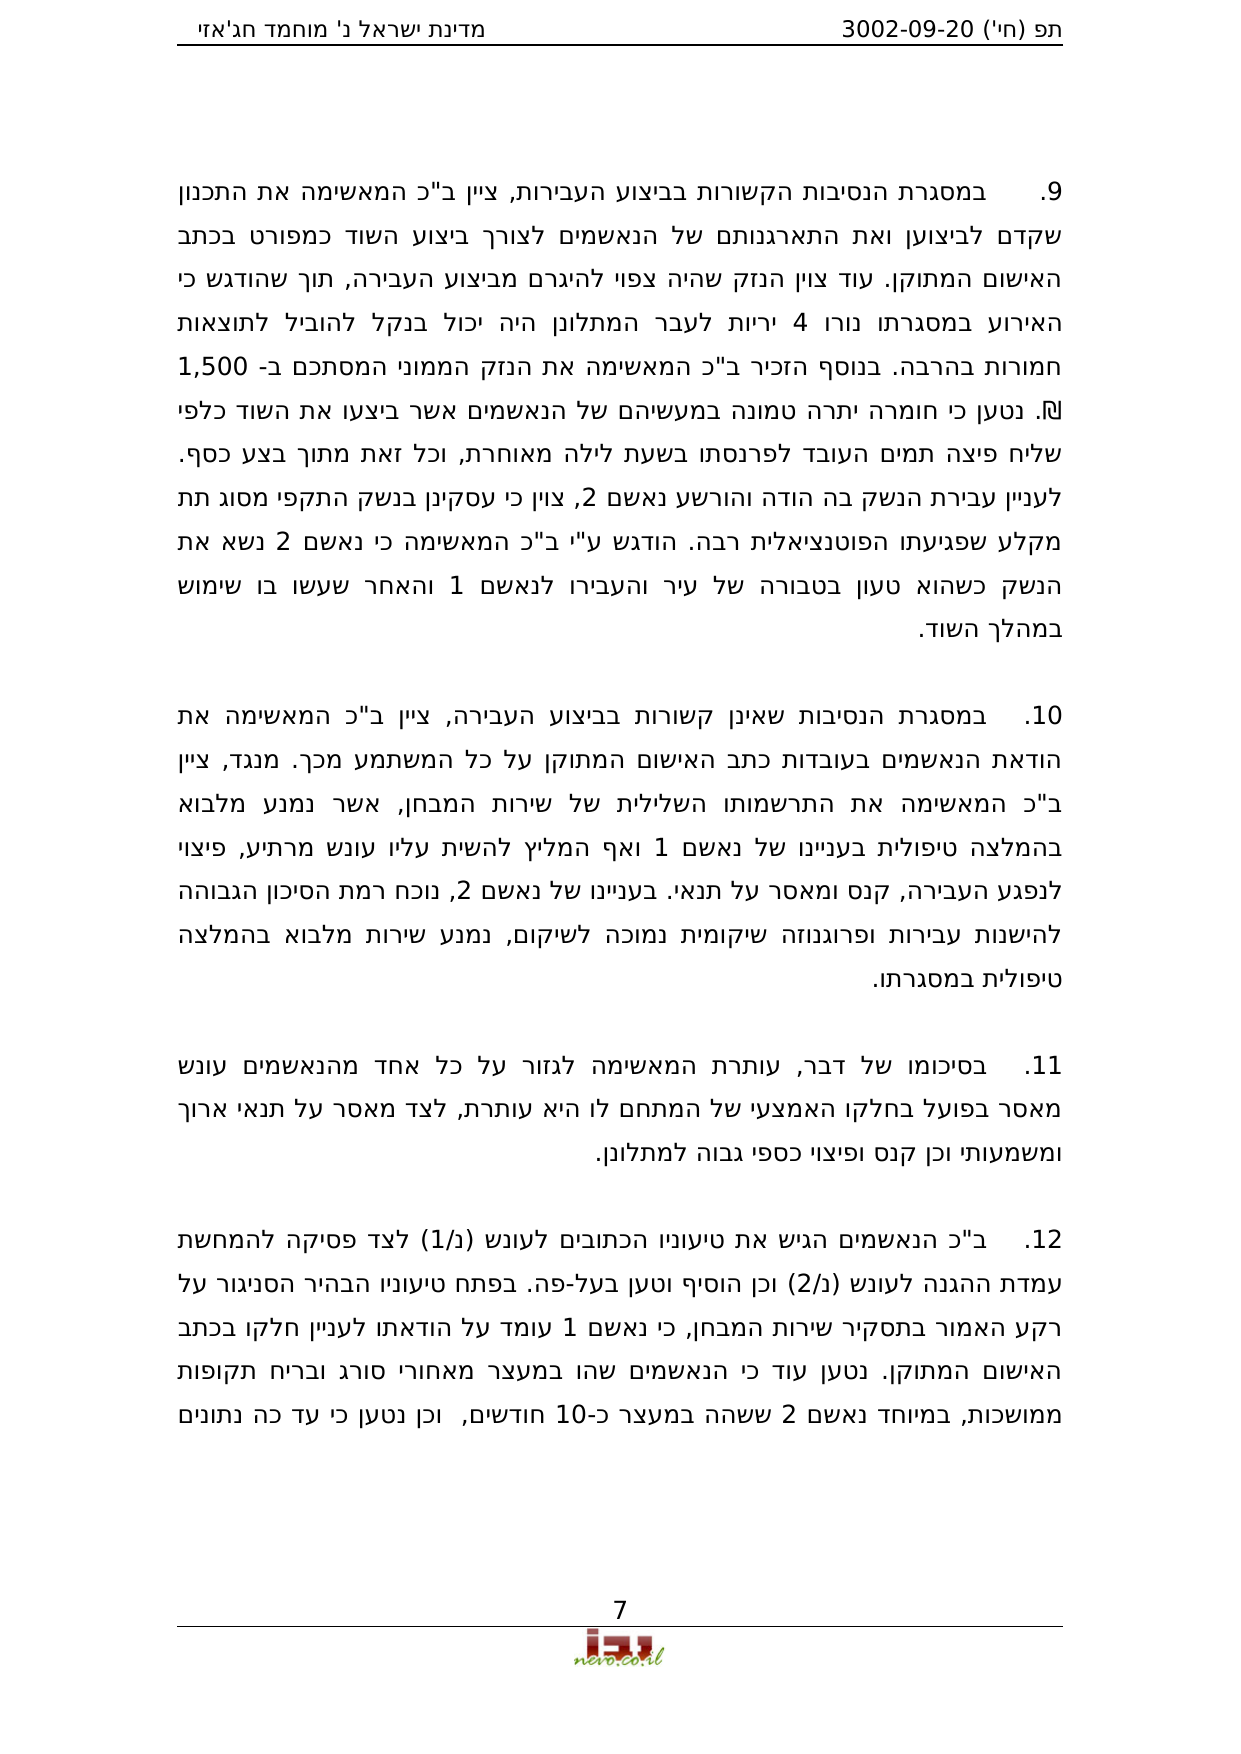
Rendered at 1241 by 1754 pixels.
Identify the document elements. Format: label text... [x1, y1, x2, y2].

text 11. בסיכומו של דבר, עותרת המאשימה לגזור על כל אחד מהנאשמים עונש מאסר בפועל בחלקו האמצעי של המתחם לו היא עותרת, לצד מאסר על תנאי ארוך ומשמעותי וכן קנס ופיצוי כספי גבוה למתלונן. [177, 1051, 1063, 1168]
text 10. במסגרת הנסיבות שאינן קשורות בביצוע העבירה, ציין ב"כ המאשימה את הודאת הנאשמים בעובדות כתב האישום המתוקן על כל המשתמע מכך. מנגד, ציין ב"כ המאשימה את התרשמותו השלילית של שירות המבחן, אשר נמנע מלבוא בהמלצה טיפולית בעניינו של נאשם 1 ואף המליץ להשית עליו עונש מרתיע, פיצוי לנפגע העבירה, קנס ומאסר על תנאי. בעניינו של נאשם 2, נוכח רמת הסיכון הגבוהה להישנות עבירות ופרוגנוזה שיקומית נמוכה לשיקום, נמנע שירות מלבוא בהמלצה טיפולית במסגרתו. [177, 702, 1063, 993]
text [177, 1225, 1063, 1429]
picture [574, 1628, 666, 1667]
text 9. במסגרת הנסיבות הקשורות בביצוע העבירות, ציין ב"כ המאשימה את התכנון שקדם לביצוען ואת התארגנותם של הנאשמים לצורך ביצוע השוד כמפורט בכתב האישום המתוקן. עוד צוין הנזק שהיה צפוי להיגרם מביצוע העבירה, תוך שהודגש כי האירוע במסגרתו נורו 4 יריות לעבר המתלונן היה יכול בנקל להוביל לתוצאות חמורות בהרבה. בנוסף הזכיר ב"כ המאשימה את הנזק הממוני המסתכם ב- 1,500 ₪. נטען כי חומרה יתרה טמונה במעשיהם של הנאשמים אשר ביצעו את השוד כלפי שליח פיצה תמים העובד לפרנסתו בשעת לילה מאוחרת, וכל זאת מתוך בצע כסף. לעניין עבירת הנשק בה הודה והורשע נאשם 2, צוין כי עסקינן בנשק התקפי מסוג תת מקלע שפגיעתו הפוטנציאלית רבה. הודגש ע"י ב"כ המאשימה כי נאשם 2 נשא את הנשק כשהוא טעון בטבורה של עיר והעבירו לנאשם 1 והאחר שעשו בו שימוש במהלך השוד. [177, 177, 1063, 644]
